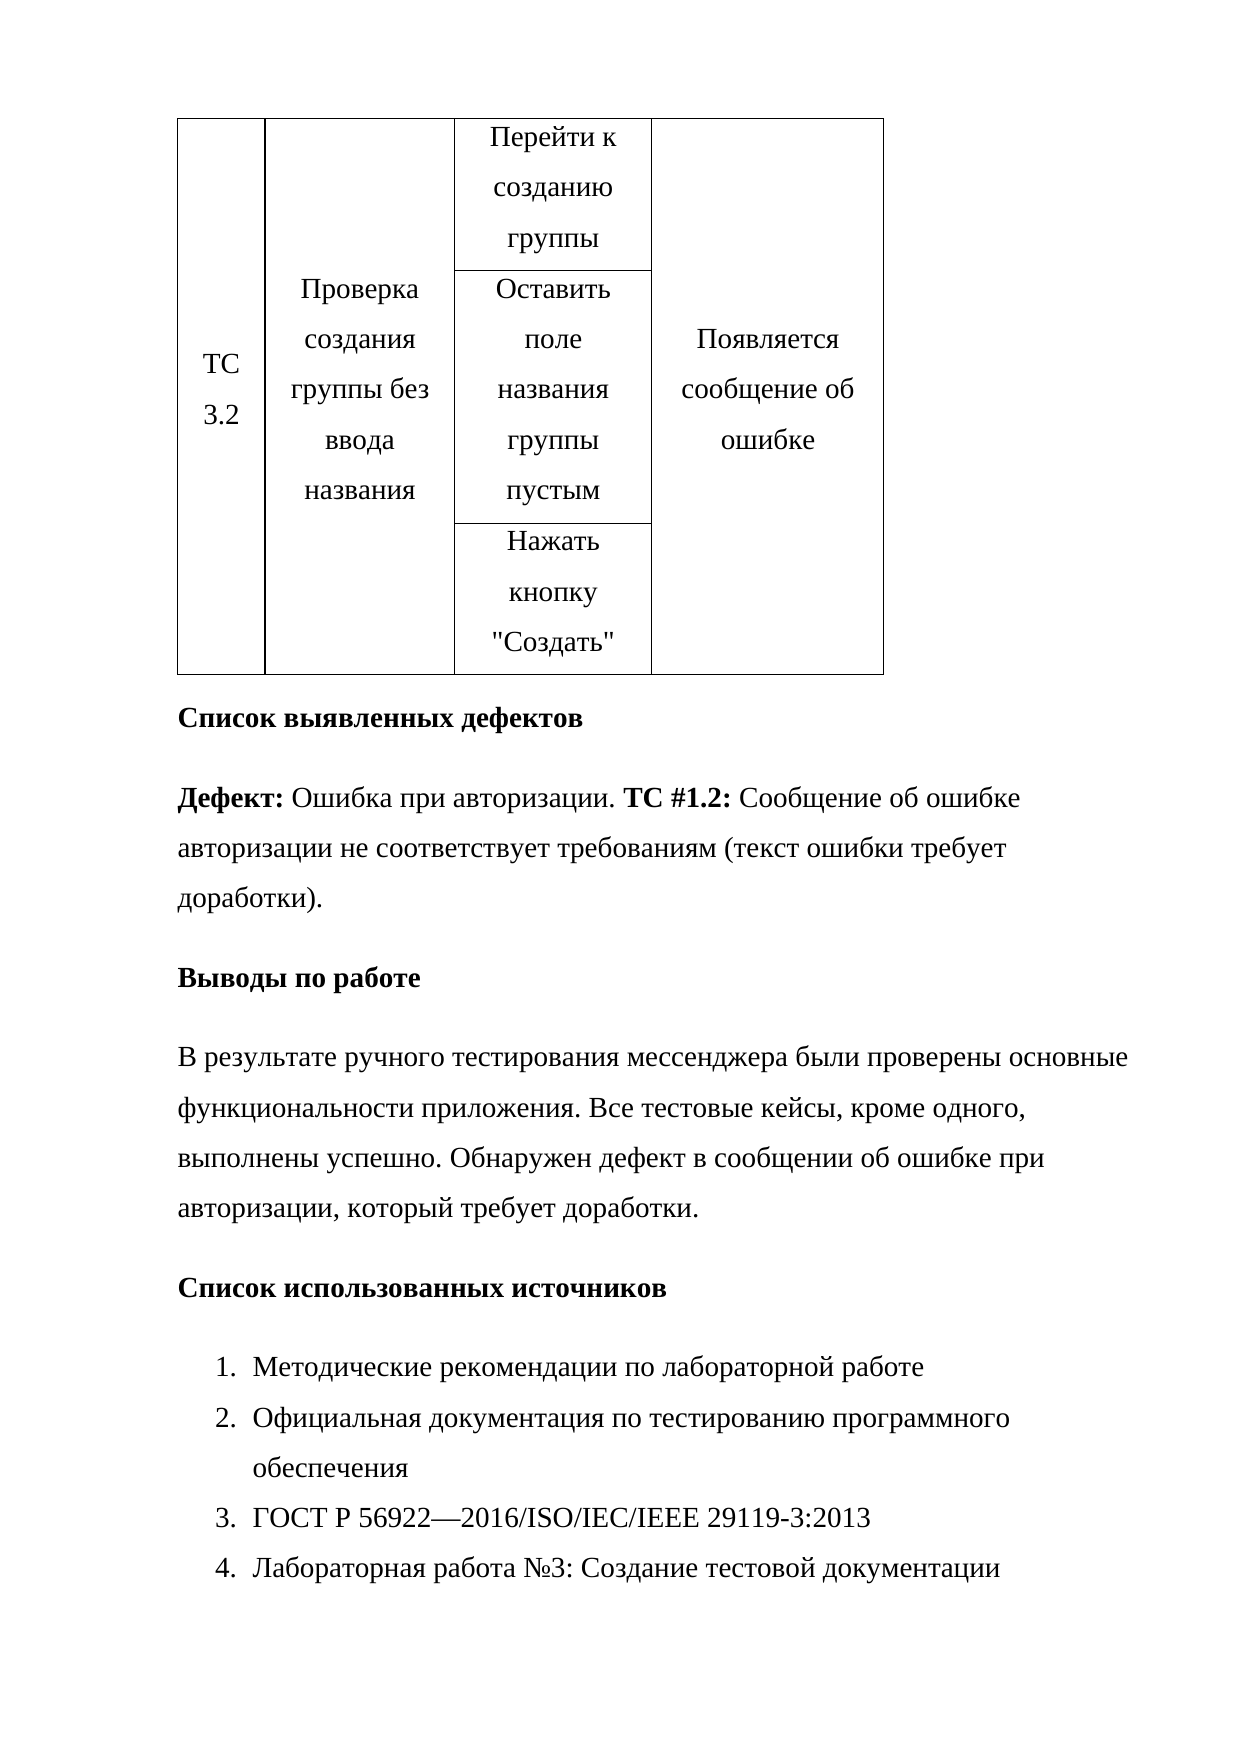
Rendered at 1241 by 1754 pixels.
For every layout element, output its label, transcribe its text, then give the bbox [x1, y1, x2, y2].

table_cell Проверка создания группы без ввода названия [266, 119, 454, 674]
subtitle Список выявленных дефектов [177, 700, 1152, 734]
table_cell Нажать кнопку "Создать" [455, 524, 651, 674]
subtitle Список использованных источников [177, 1270, 1152, 1303]
subtitle Выводы по работе [177, 960, 1152, 993]
table_cell TC 3.2 [178, 119, 264, 674]
table_cell Появляется сообщение об ошибке [652, 119, 883, 674]
table_cell Оставить поле названия группы пустым [455, 271, 651, 522]
list ГОСТ Р 56922—2016/ISO/IEC/IEEE 29119-3:2013 [215, 1500, 1152, 1534]
text В результате ручного тестирования мессенджера были проверены основные функциональности приложения. Все тестовые кейсы, кроме одного, выполнены успешно. Обнаружен дефект в сообщении об ошибке при авторизации, который требует доработки. [177, 1039, 1152, 1224]
list Официальная документация по тестированию программного обеспечения [215, 1400, 1152, 1483]
table_cell Перейти к созданию группы [455, 119, 651, 270]
list Методические рекомендации по лабораторной работе [215, 1349, 1152, 1383]
text Дефект: Ошибка при авторизации. TC #1.2: Сообщение об ошибке авторизации не соответствует требованиям (текст ошибки требует доработки). [177, 780, 1152, 914]
list Лабораторная работа №3: Создание тестовой документации [215, 1551, 1152, 1584]
